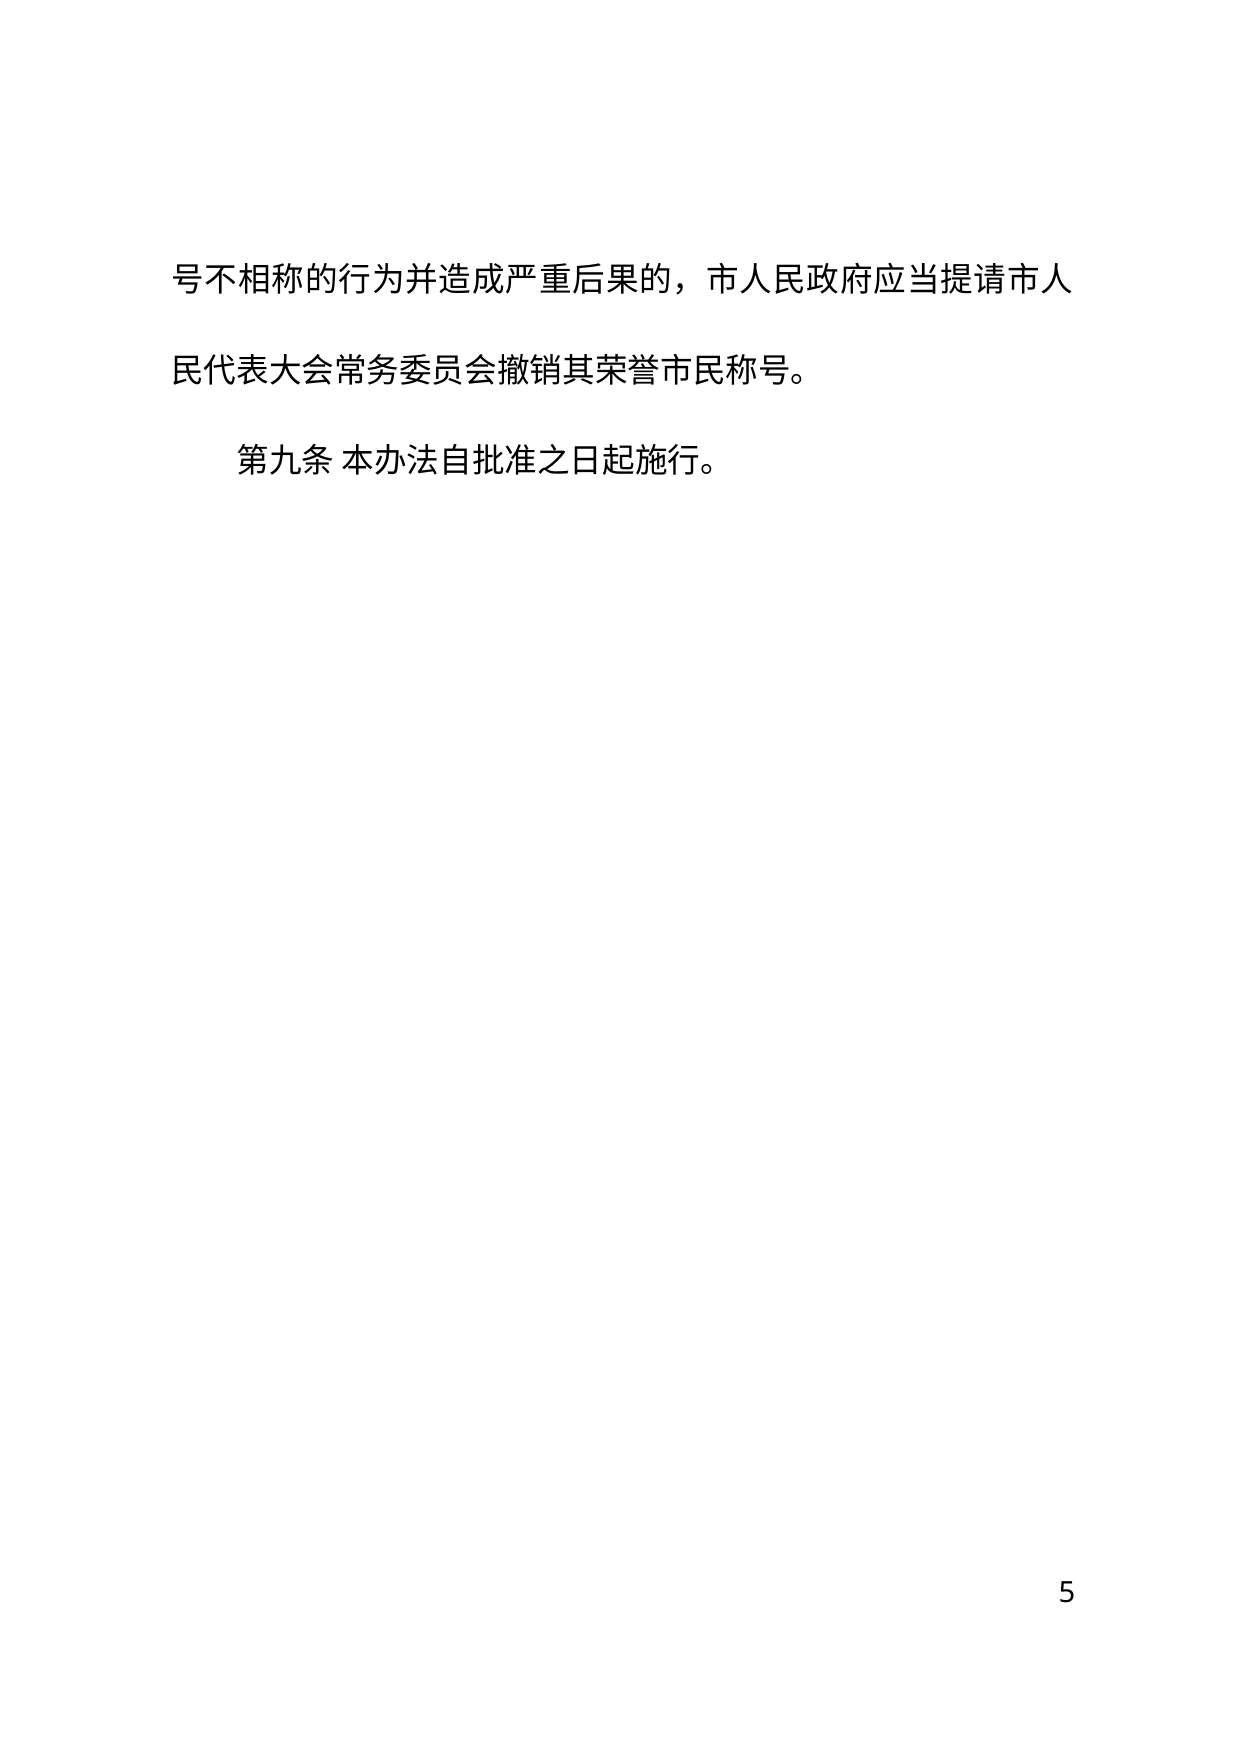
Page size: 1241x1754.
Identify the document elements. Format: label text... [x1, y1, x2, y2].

text 第九条 本办法自批准之日起施行。 [171, 413, 1075, 504]
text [171, 232, 1075, 413]
